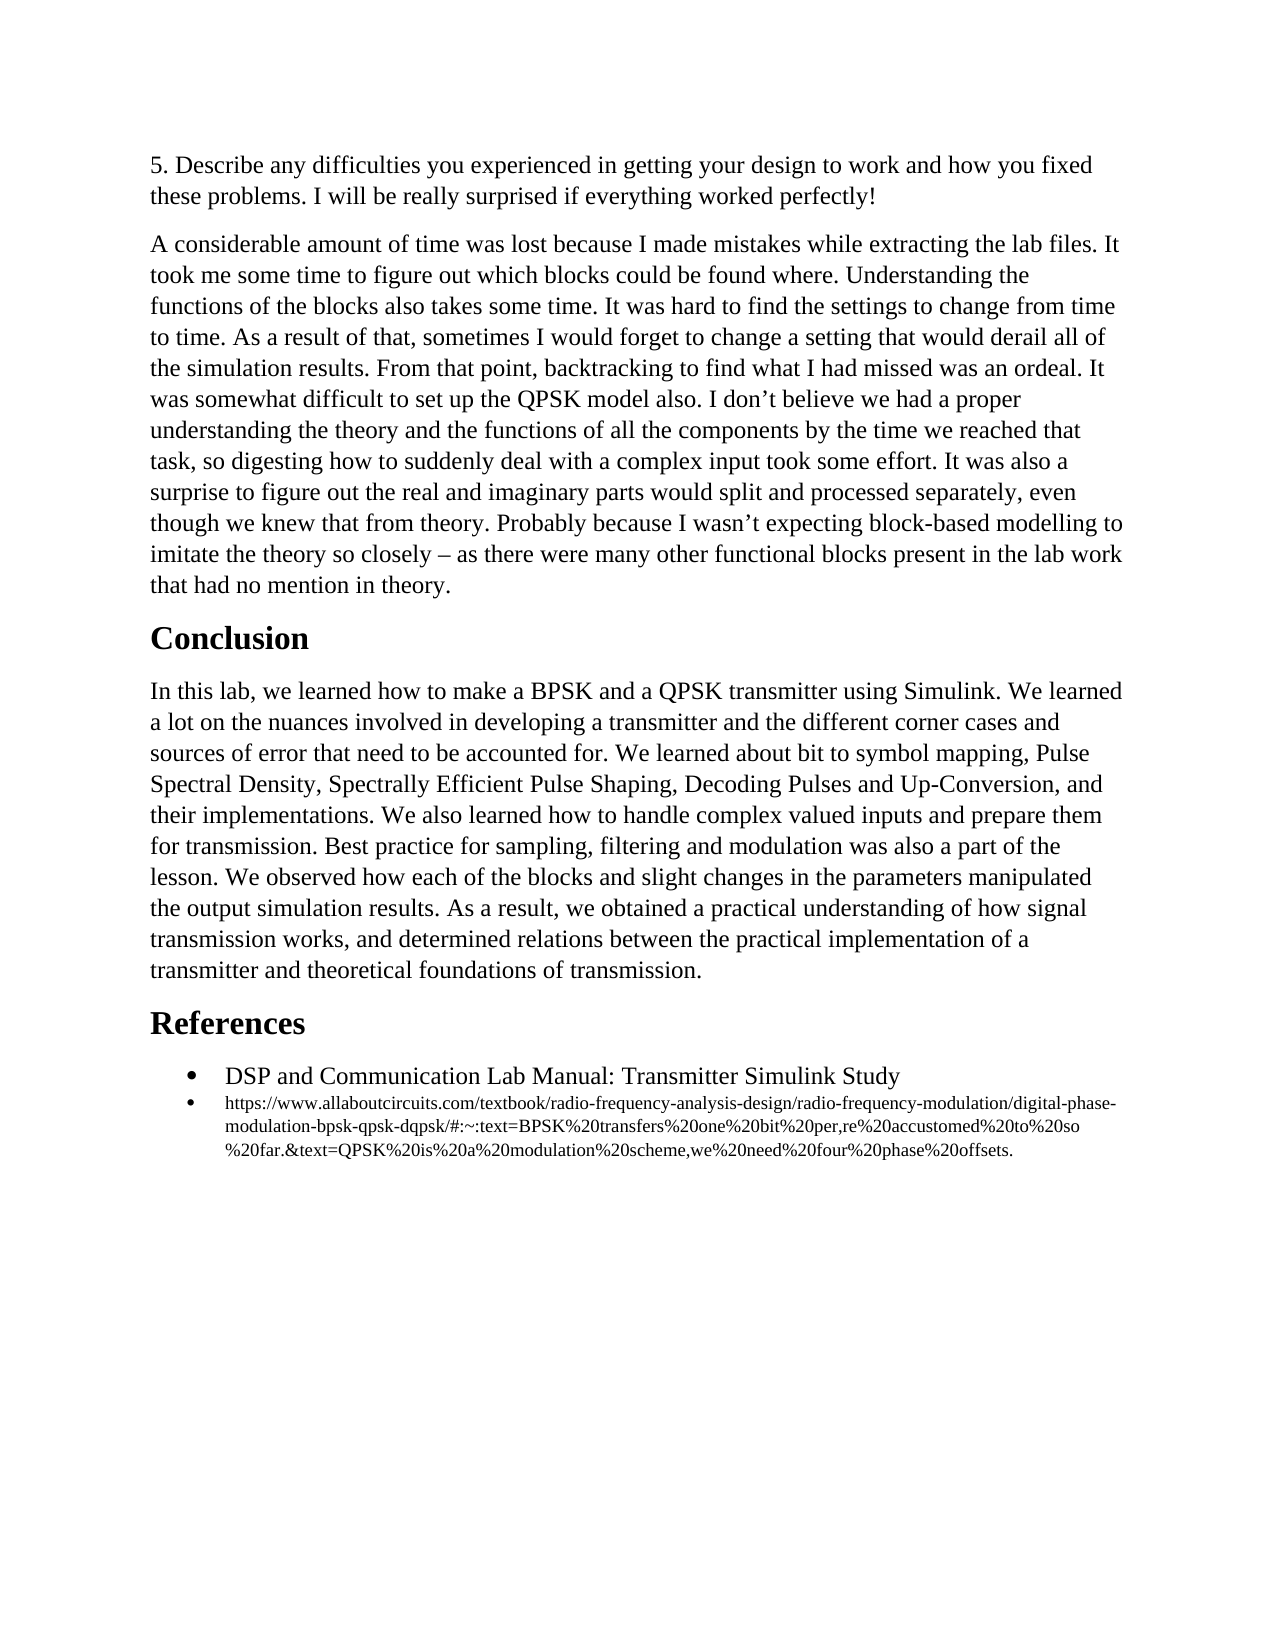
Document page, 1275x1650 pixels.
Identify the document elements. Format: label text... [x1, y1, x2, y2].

text References [150, 1003, 1125, 1041]
text In this lab, we learned how to make a BPSK and a QPSK transmitter using Simulink. We learned a lot on the nuances involved in developing a transmitter and the different corner cases and sources of error that need to be accounted for. We learned about bit to symbol mapping, Pulse Spectral Density, Spectrally Efficient Pulse Shaping, Decoding Pulses and Up-Conversion, and their implementations. We also learned how to handle complex valued inputs and prepare them for transmission. Best practice for sampling, filtering and modulation was also a part of the lesson. We observed how each of the blocks and slight changes in the parameters manipulated the output simulation results. As a result, we obtained a practical understanding of how signal transmission works, and determined relations between the practical implementation of a transmitter and theoretical foundations of transmission. [150, 676, 1125, 984]
text 5. Describe any difficulties you experienced in getting your design to work and how you fixed these problems. I will be really surprised if everything worked perfectly! [150, 150, 1125, 210]
list DSP and Communication Lab Manual: Transmitter Simulink Study [187, 1061, 1125, 1090]
text Conclusion [150, 618, 1125, 656]
text A considerable amount of time was lost because I made mistakes while extracting the lab files. It took me some time to figure out which blocks could be found where. Understanding the functions of the blocks also takes some time. It was hard to find the settings to change from time to time. As a result of that, sometimes I would forget to change a setting that would derail all of the simulation results. From that point, backtracking to find what I had missed was an ordeal. It was somewhat difficult to set up the QPSK model also. I don’t believe we had a proper understanding the theory and the functions of all the components by the time we reached that task, so digesting how to suddenly deal with a complex input took some effort. It was also a surprise to figure out the real and imaginary parts would split and processed separately, even though we knew that from theory. Probably because I wasn’t expecting block-based modelling to imitate the theory so closely – as there were many other functional blocks present in the lab work that had no mention in theory. [150, 229, 1125, 599]
list https://www.allaboutcircuits.com/textbook/radio-frequency-analysis-design/radio-frequency-modulation/digital-phase-modulation-bpsk-qpsk-dqpsk/#:~:text=BPSK%20transfers%20one%20bit%20per,re%20accustomed%20to%20so%20far.&text=QPSK%20is%20a%20modulation%20scheme,we%20need%20four%20phase%20offsets. [187, 1092, 1125, 1160]
